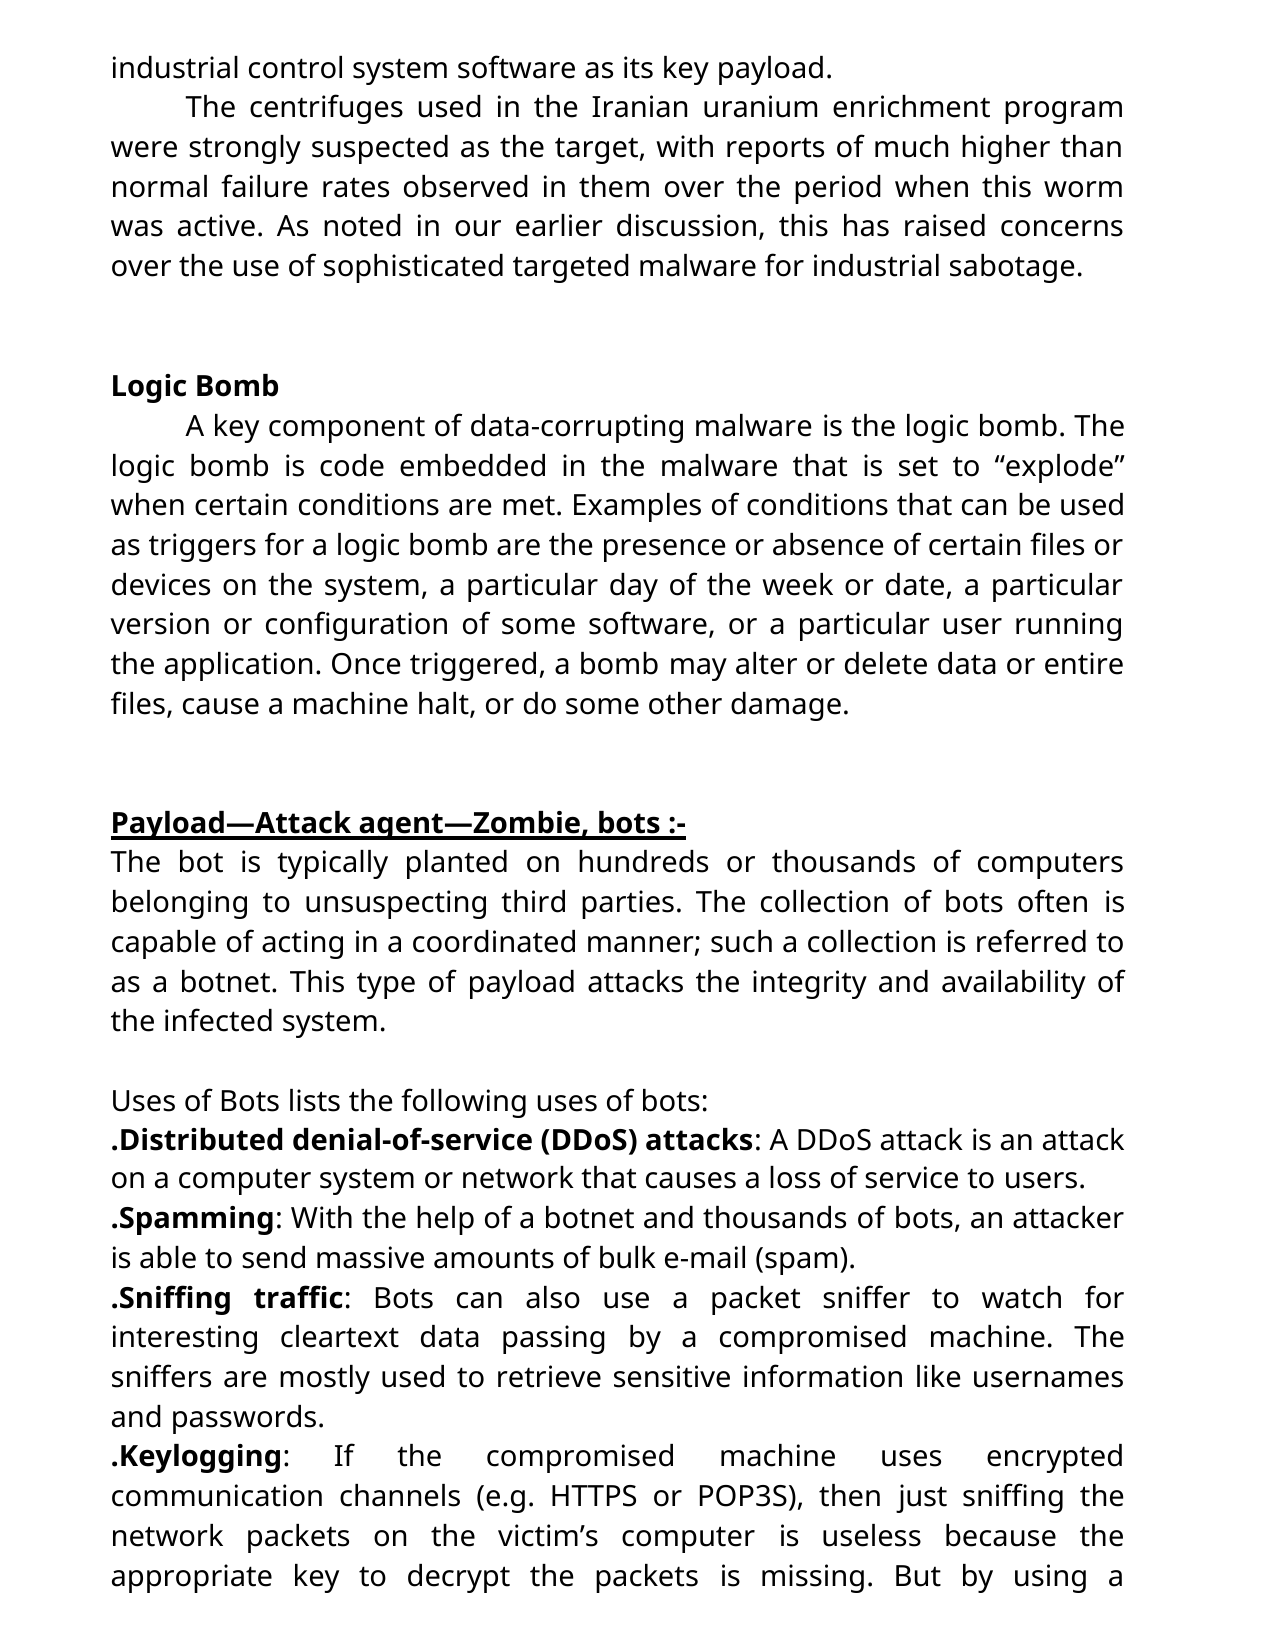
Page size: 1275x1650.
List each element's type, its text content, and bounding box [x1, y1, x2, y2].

text Uses of Bots lists the following uses of bots: [110, 1080, 1210, 1119]
text The centrifuges used in the Iranian uranium enrichment program were strongly suspected as the target, with reports of much higher than normal failure rates observed in them over the period when this worm was active. As noted in our earlier discussion, this has raised concerns over the use of sophisticated targeted malware for industrial sabotage. [110, 87, 1125, 285]
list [110, 1436, 1125, 1594]
text Payload—Attack agent—Zombie, bots :- [110, 802, 1125, 842]
text The bot is typically planted on hundreds or thousands of computers belonging to unsuspecting third parties. The collection of bots often is capable of acting in a coordinated manner; such a collection is referred to as a botnet. This type of payload attacks the integrity and availability of the infected system. [110, 842, 1125, 1040]
list .Sniffing traffic: Bots can also use a packet sniffer to watch for interesting cleartext data passing by a compromised machine. The sniffers are mostly used to retrieve sensitive information like usernames and passwords. [110, 1277, 1125, 1436]
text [110, 47, 1126, 87]
text Logic Bomb [110, 366, 1125, 405]
list .Distributed denial-of-service (DDoS) attacks: A DDoS attack is an attack on a computer system or network that causes a loss of service to users. [110, 1120, 1125, 1197]
list .Spamming: With the help of a botnet and thousands of bots, an attacker is able to send massive amounts of bulk e-mail (spam). [110, 1198, 1124, 1277]
text A key component of data-corrupting malware is the logic bomb. The logic bomb is code embedded in the malware that is set to “explode” when certain conditions are met. Examples of conditions that can be used as triggers for a logic bomb are the presence or absence of certain files or devices on the system, a particular day of the week or date, a particular version or configuration of some software, or a particular user running the application. Once triggered, a bomb may alter or delete data or entire files, cause a machine halt, or do some other damage. [110, 405, 1125, 723]
